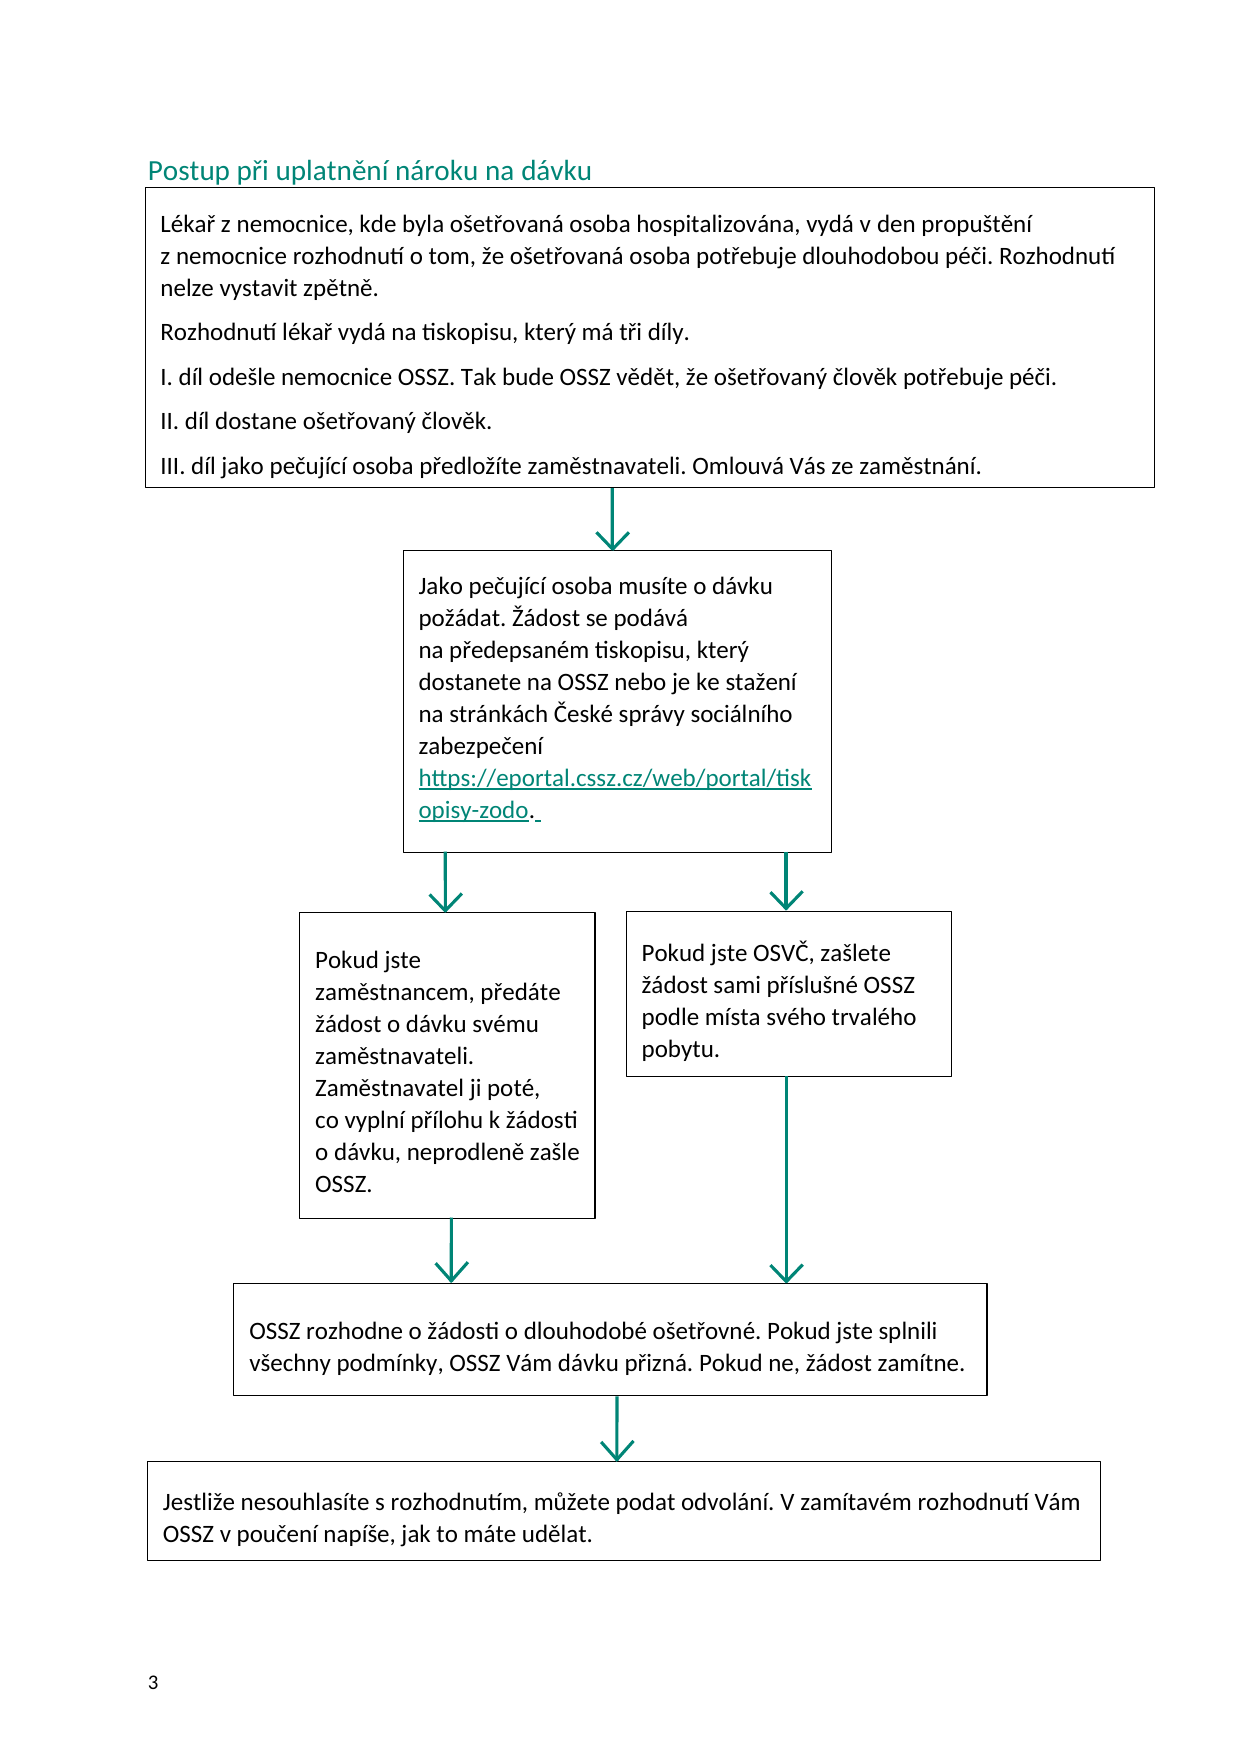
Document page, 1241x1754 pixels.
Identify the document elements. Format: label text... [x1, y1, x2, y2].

subtitle Postup při uplatnění nároku na dávku [148, 152, 1092, 187]
